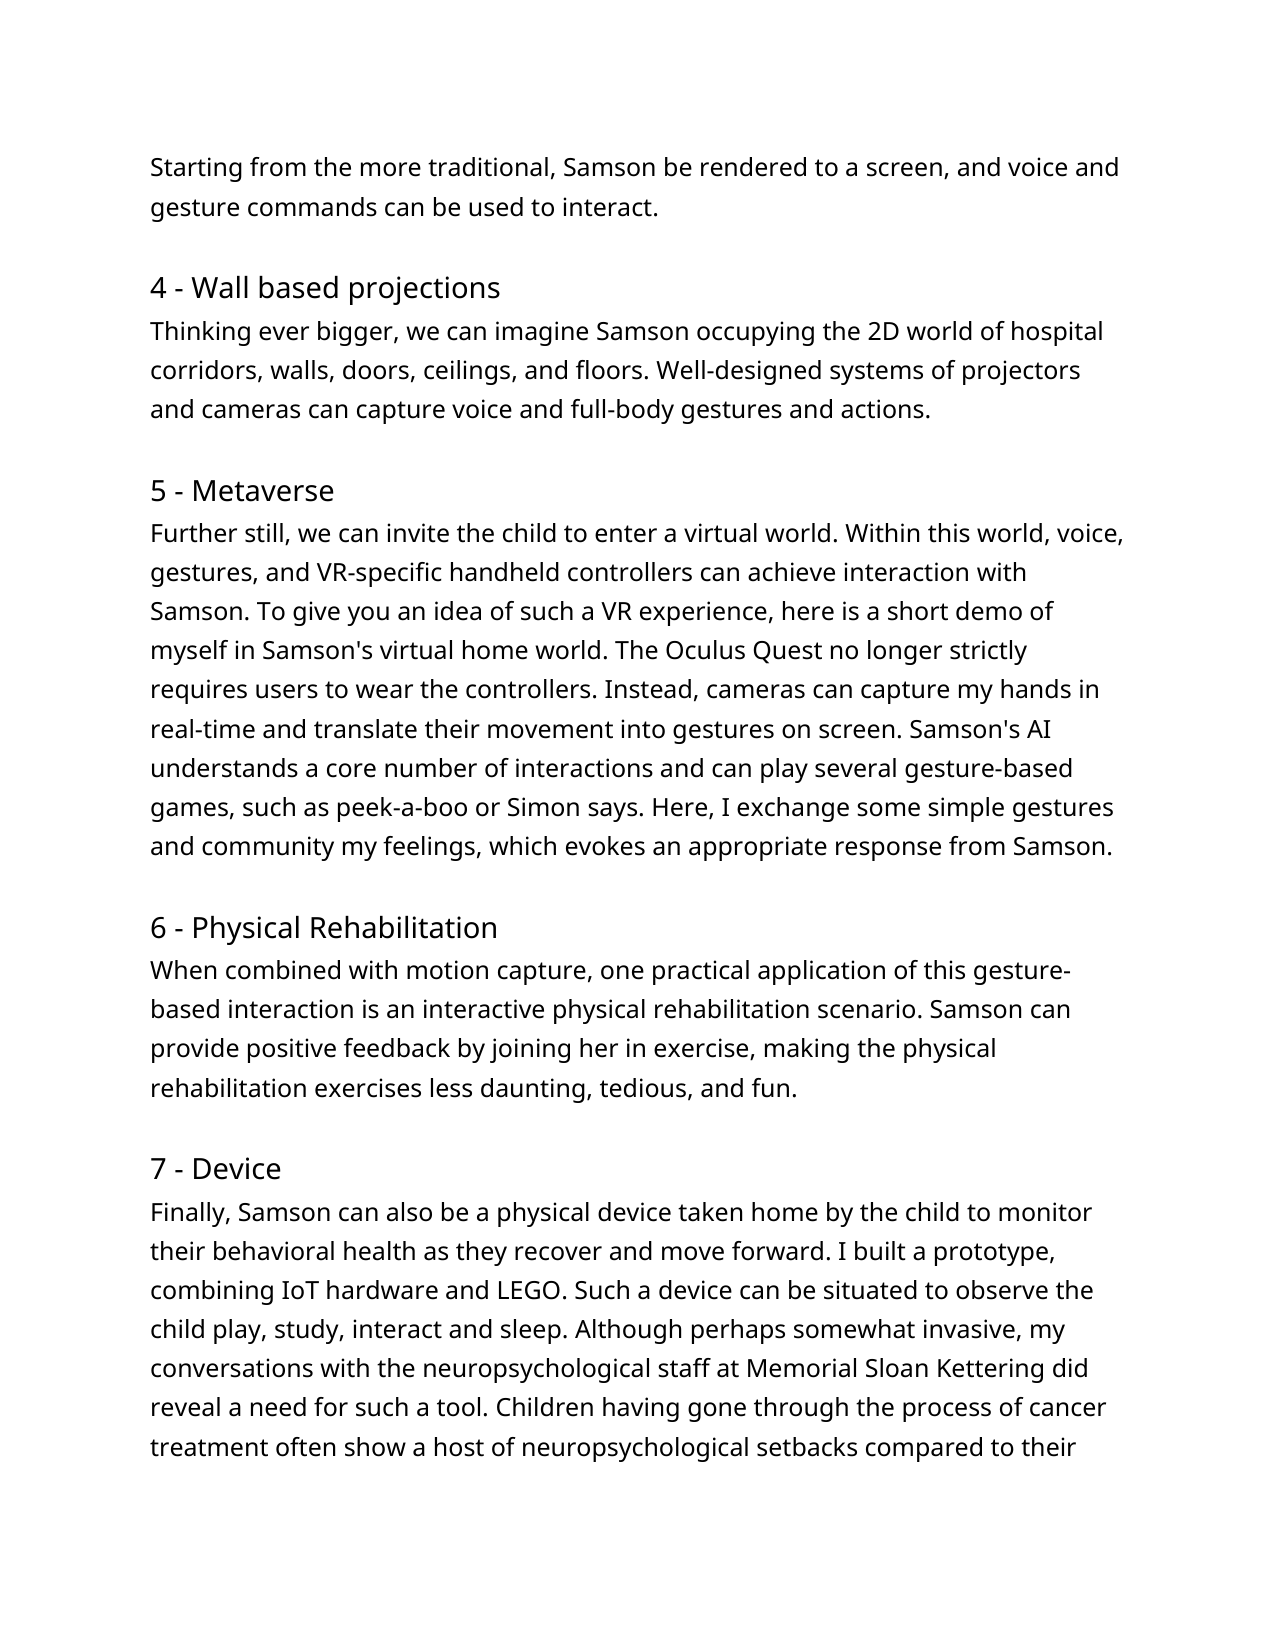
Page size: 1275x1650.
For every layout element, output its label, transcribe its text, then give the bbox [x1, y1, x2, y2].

subtitle 4 - Wall based projections [150, 267, 1125, 307]
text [150, 1194, 1125, 1463]
text Further still, we can invite the child to enter a virtual world. Within this world, voice, gestures, and VR-specific handheld controllers can achieve interaction with Samson. To give you an idea of such a VR experience, here is a short demo of myself in Samson's virtual home world. The Oculus Quest no longer strictly requires users to wear the controllers. Instead, cameras can capture my hands in real-time and translate their movement into gestures on screen. Samson's AI understands a core number of interactions and can play several gesture-based games, such as peek-a-boo or Simon says. Here, I exchange some simple gestures and community my feelings, which evokes an appropriate response from Samson. [150, 515, 1125, 863]
text When combined with motion capture, one practical application of this gesture-based interaction is an interactive physical rehabilitation scenario. Samson can provide positive feedback by joining her in exercise, making the physical rehabilitation exercises less daunting, tedious, and fun. [150, 953, 1125, 1104]
subtitle 6 - Physical Rehabilitation [150, 907, 1125, 947]
text Thinking ever bigger, we can imagine Samson occupying the 2D world of hospital corridors, walls, doors, ceilings, and floors. Well-designed systems of projectors and cameras can capture voice and full-body gestures and actions. [150, 313, 1125, 426]
subtitle 7 - Device [150, 1148, 1125, 1188]
text Starting from the more traditional, Samson be rendered to a screen, and voice and gesture commands can be used to interact. [150, 150, 1125, 223]
subtitle 5 - Metaverse [150, 470, 1125, 509]
